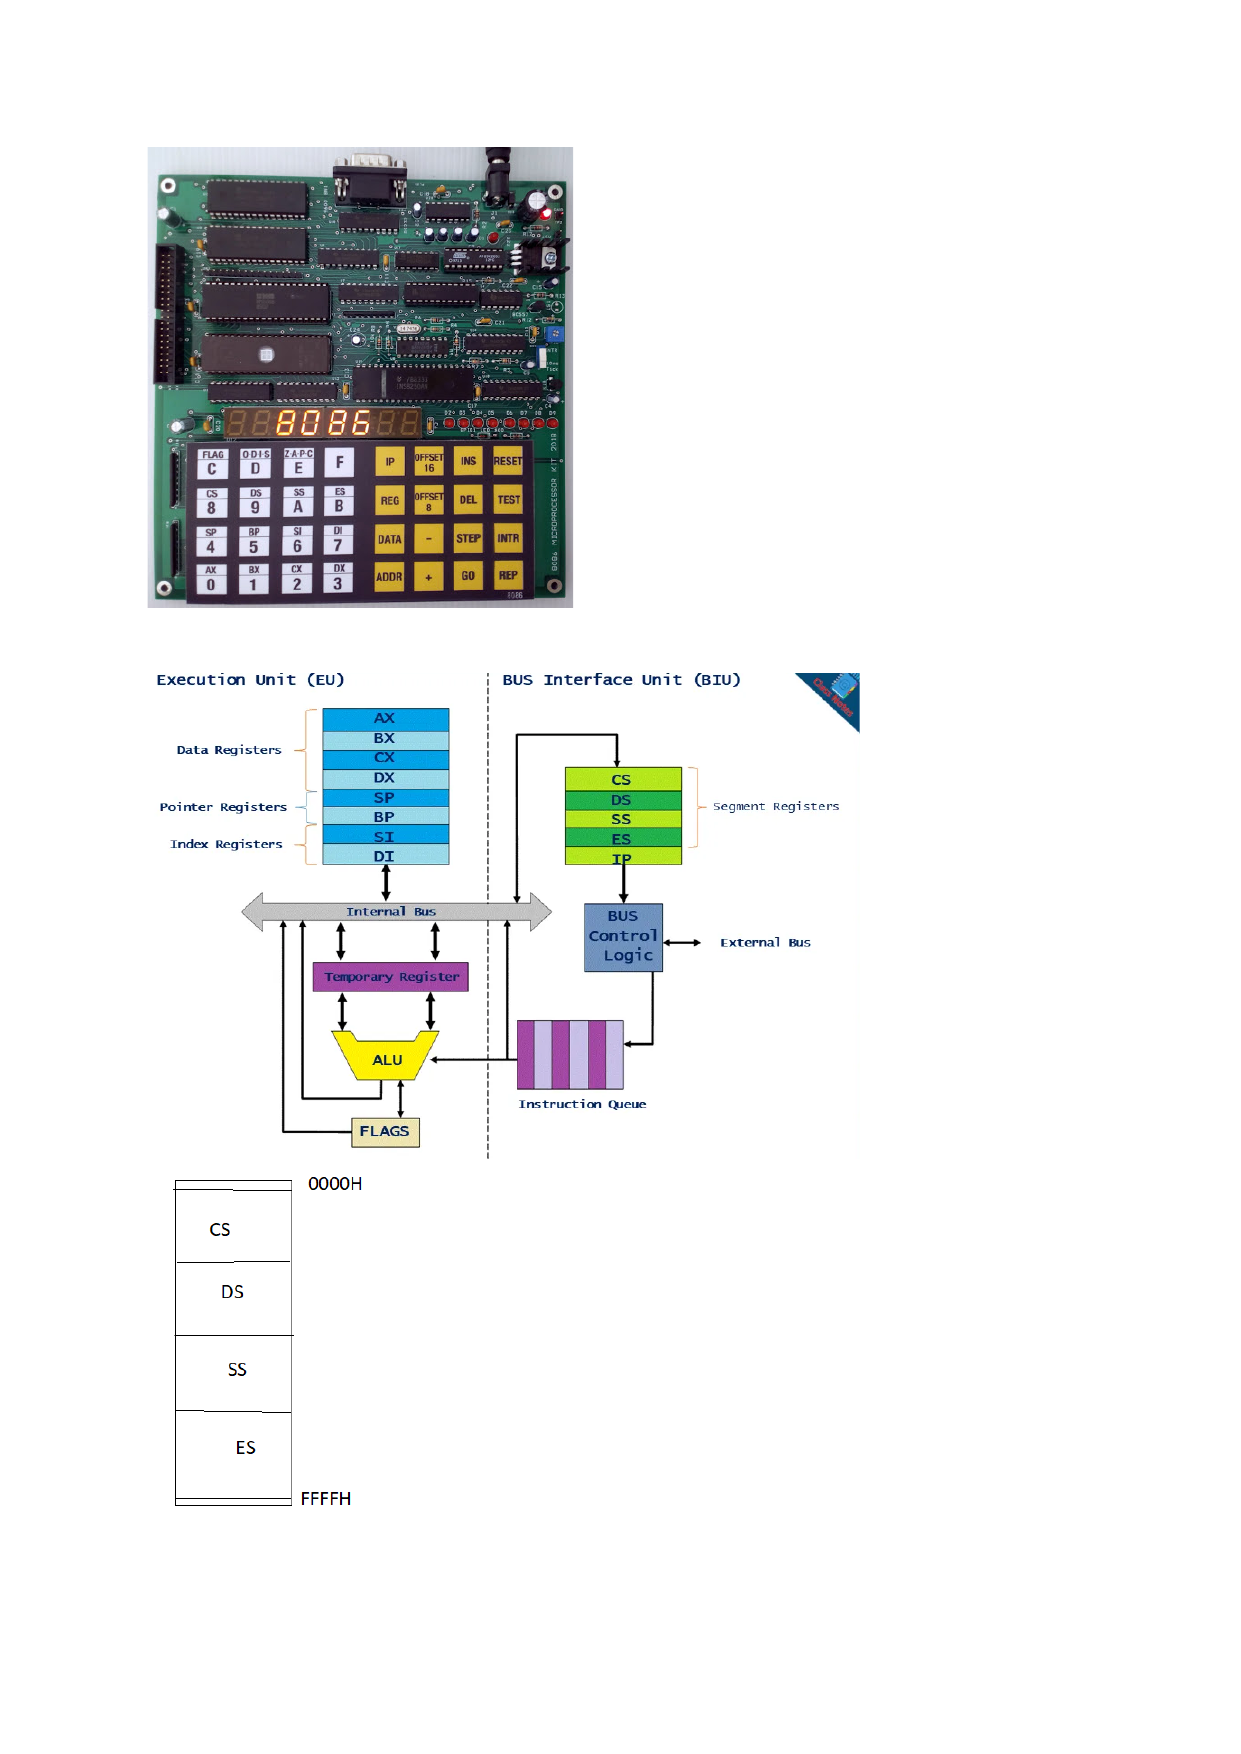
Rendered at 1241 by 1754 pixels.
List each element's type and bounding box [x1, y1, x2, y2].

picture [147, 673, 860, 1159]
picture [147, 147, 574, 608]
picture [147, 1160, 393, 1528]
